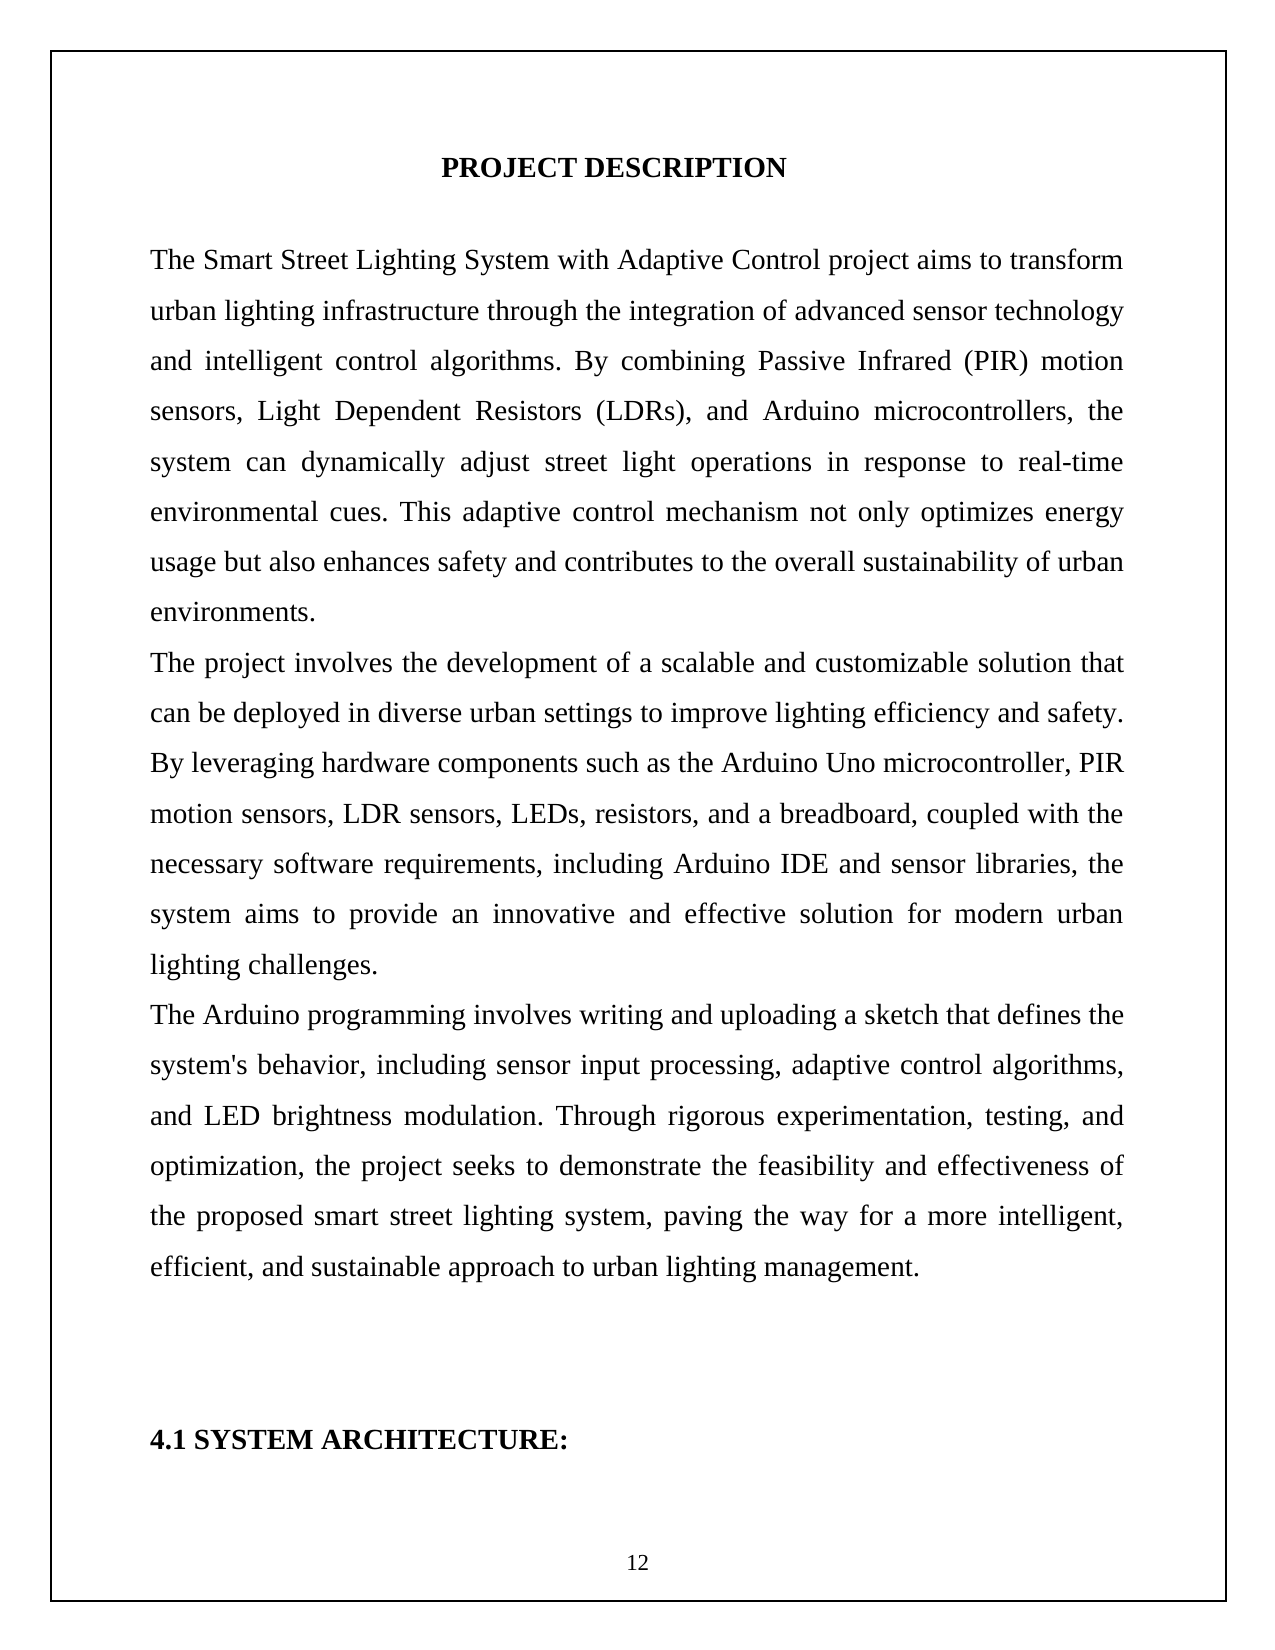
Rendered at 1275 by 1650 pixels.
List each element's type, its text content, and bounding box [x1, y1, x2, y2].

subtitle The Arduino programming involves writing and uploading a sketch that defines the system's behavior, including sensor input processing, adaptive control algorithms, and LED brightness modulation. Through rigorous experimentation, testing, and optimization, the project seeks to demonstrate the feasibility and effectiveness of the proposed smart street lighting system, paving the way for a more intelligent, efficient, and sustainable approach to urban lighting management. [150, 997, 1125, 1282]
subtitle 4.1 SYSTEM ARCHITECTURE: [150, 1422, 1125, 1456]
subtitle PROJECT DESCRIPTION [150, 150, 1078, 183]
subtitle The project involves the development of a scalable and customizable solution that can be deployed in diverse urban settings to improve lighting efficiency and safety. By leveraging hardware components such as the Arduino Uno microcontroller, PIR motion sensors, LDR sensors, LEDs, resistors, and a breadboard, coupled with the necessary software requirements, including Arduino IDE and sensor libraries, the system aims to provide an innovative and effective solution for modern urban lighting challenges. [150, 645, 1125, 980]
subtitle The Smart Street Lighting System with Adaptive Control project aims to transform urban lighting infrastructure through the integration of advanced sensor technology and intelligent control algorithms. By combining Passive Infrared (PIR) motion sensors, Light Dependent Resistors (LDRs), and Arduino microcontrollers, the system can dynamically adjust street light operations in response to real-time environmental cues. This adaptive control mechanism not only optimizes energy usage but also enhances safety and contributes to the overall sustainability of urban environments. [150, 242, 1125, 628]
